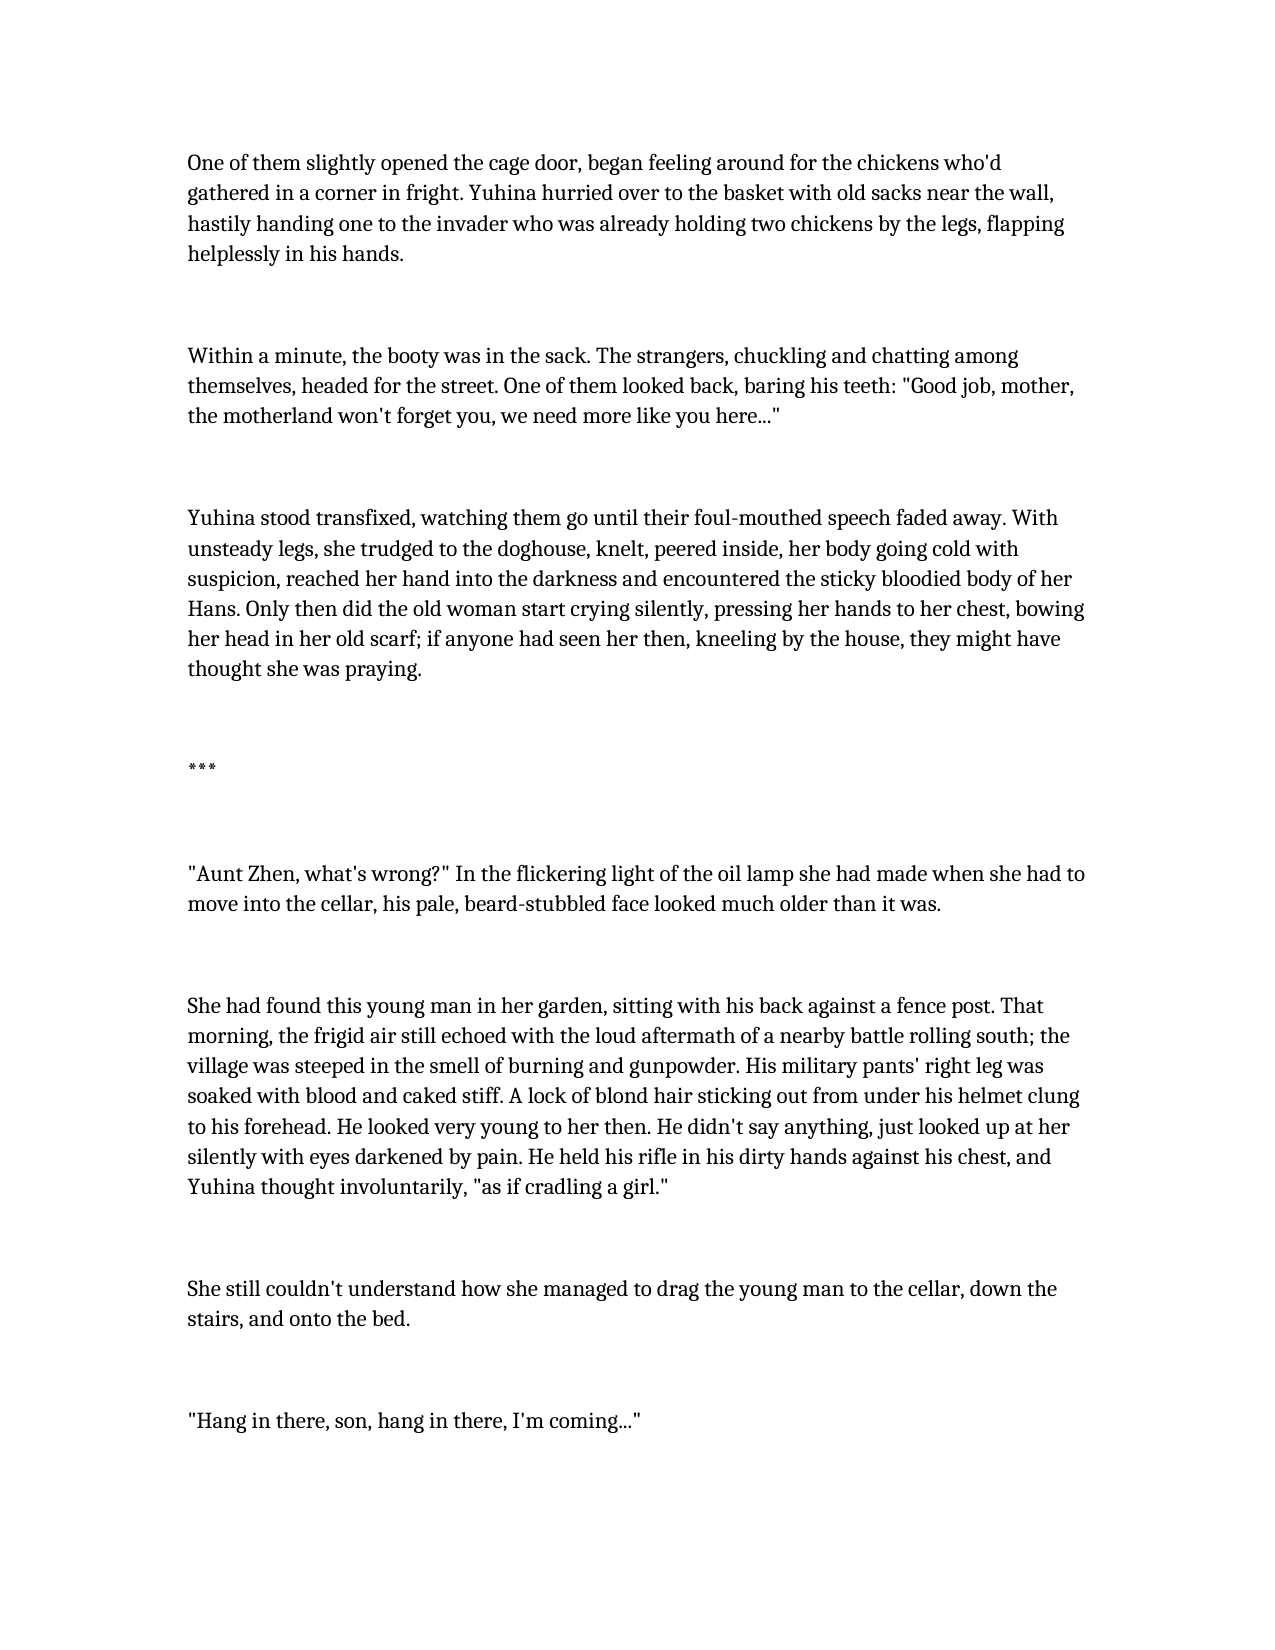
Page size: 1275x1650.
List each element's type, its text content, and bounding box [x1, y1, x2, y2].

text "Aunt Zhen, what's wrong?" In the flickering light of the oil lamp she had made when she had to move into the cellar, his pale, beard-stubbled face looked much older than it was. [187, 860, 1087, 917]
text She had found this young man in her garden, sitting with his back against a fence post. That morning, the frigid air still echoed with the loud aftermath of a nearby battle rolling south; the village was steeped in the smell of burning and gunpowder. His military pants' right leg was soaked with blood and caked stiff. A lock of blond hair sticking out from under his helmet clung to his forehead. He looked very young to her then. He didn't say anything, just looked up at her silently with eyes darkened by pain. He held his rifle in his dirty hands against his chest, and Yuhina thought involuntarily, "as if cradling a girl." [187, 993, 1087, 1200]
text "Hang in there, son, hang in there, I'm coming..." [187, 1408, 1087, 1435]
text Yuhina stood transfixed, watching them go until their foul-mouthed speech faded away. With unsteady legs, she trudged to the doghouse, knelt, peered inside, her body going cold with suspicion, reached her hand into the darkness and encountered the sticky bloodied body of her Hans. Only then did the old woman start crying silently, pressing her hands to her chest, bowing her head in her old scarf; if anyone had seen her then, kneeling by the house, they might have thought she was praying. [187, 505, 1087, 683]
text One of them slightly opened the cage door, began feeling around for the chickens who'd gathered in a corner in fright. Yuhina hurried over to the basket with old sacks near the wall, hastily handing one to the invader who was already holding two chickens by the legs, flapping helplessly in his hands. [187, 150, 1087, 267]
text Within a minute, the booty was in the sack. The strangers, chuckling and chatting among themselves, headed for the street. One of them looked back, baring his teeth: "Good job, mother, the motherland won't forget you, we need more like you here..." [187, 343, 1087, 429]
text *** [187, 758, 1087, 785]
text She still couldn't understand how she managed to drag the young man to the cellar, down the stairs, and onto the bed. [187, 1276, 1087, 1333]
